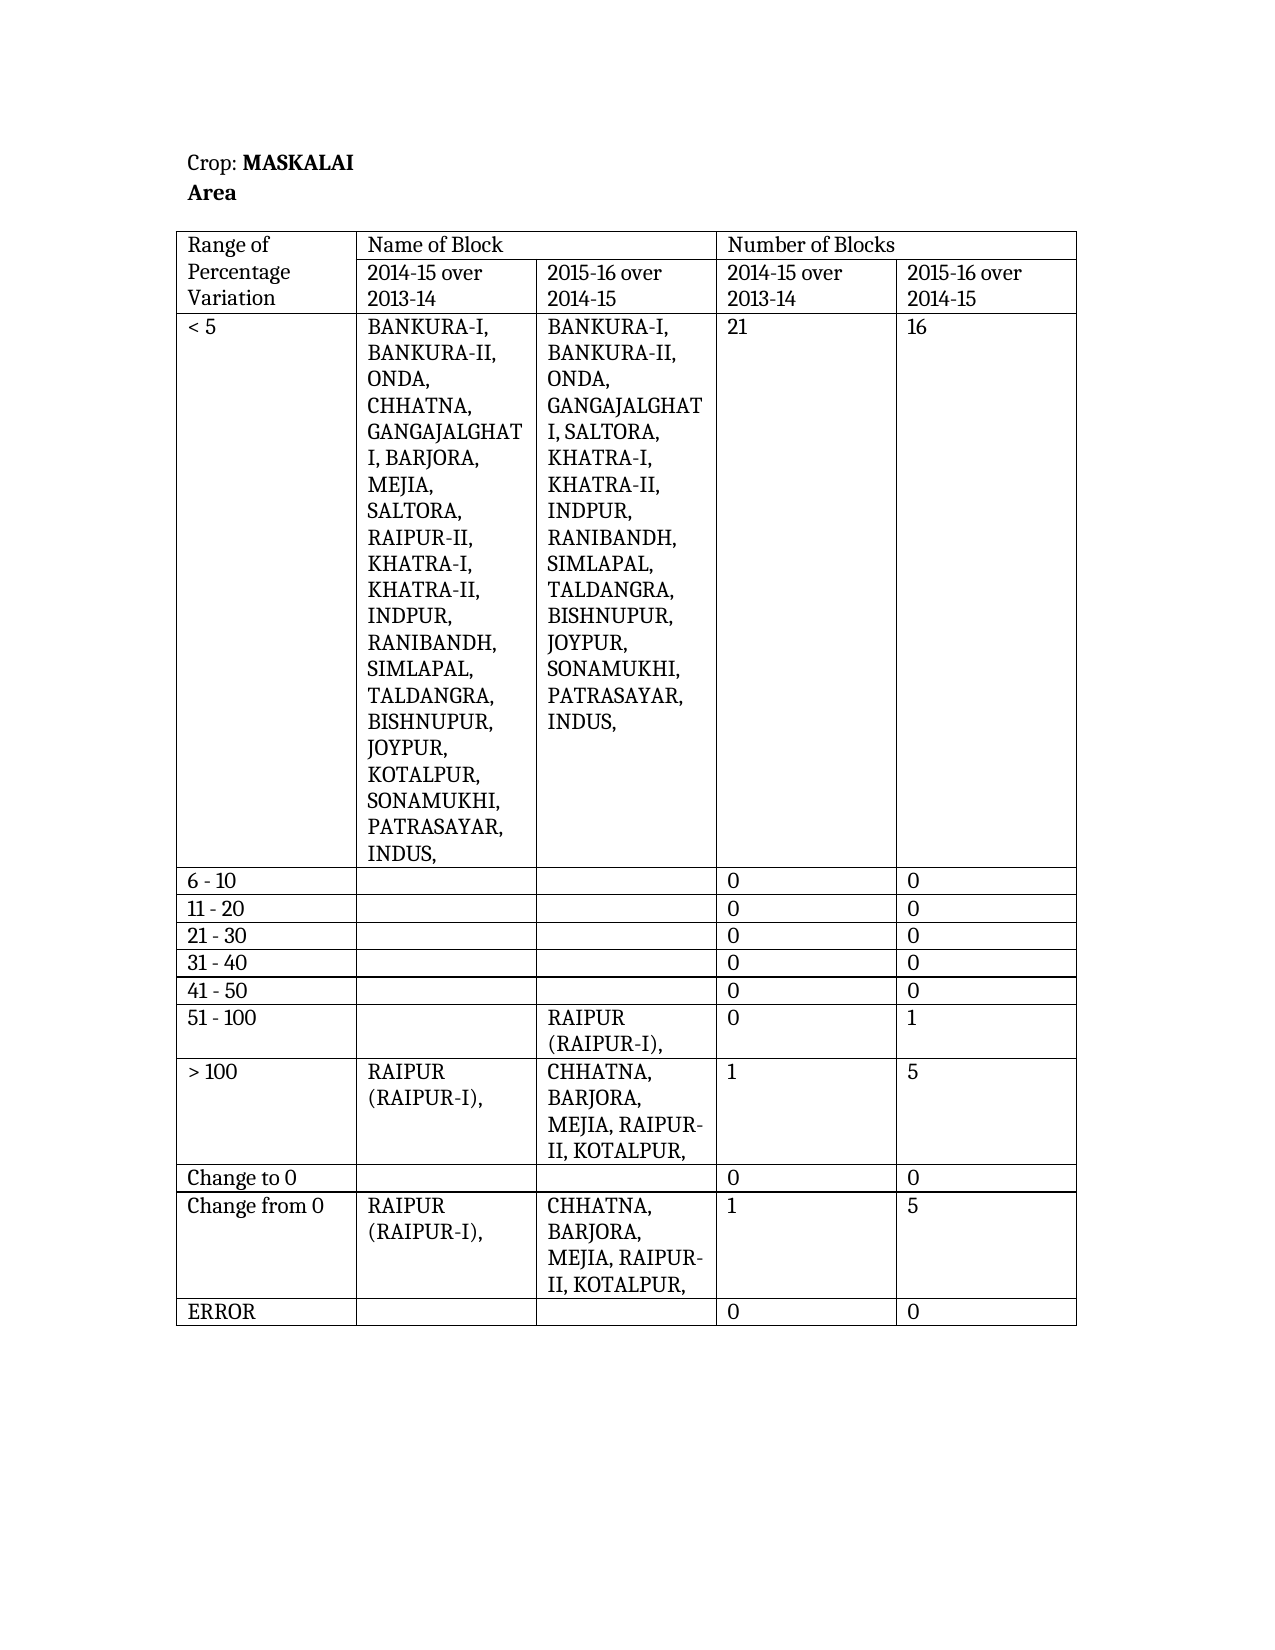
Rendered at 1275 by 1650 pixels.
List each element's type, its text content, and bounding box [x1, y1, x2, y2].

table_cell [537, 978, 716, 1004]
table_cell [357, 868, 536, 894]
table_cell CHHATNA, BARJORA, MEJIA, RAIPUR-II, KOTALPUR, [537, 1193, 716, 1298]
table_cell Change from 0 [177, 1193, 356, 1298]
table_cell RAIPUR (RAIPUR-I), [537, 1005, 716, 1058]
table_header Number of Blocks [717, 232, 1076, 259]
text Crop: MASKALAI Area [187, 150, 1087, 207]
table_cell 1 [717, 1059, 896, 1164]
table_cell [357, 950, 536, 976]
table_cell [357, 1299, 536, 1325]
table_cell [357, 1005, 536, 1058]
table_cell > 100 [177, 1059, 356, 1164]
table_cell 31 - 40 [177, 950, 356, 976]
table_cell 0 [717, 1165, 896, 1191]
table_header Range of Percentage Variation [177, 232, 356, 312]
table_cell [357, 978, 536, 1004]
table_cell 0 [717, 978, 896, 1004]
table_cell 5 [897, 1059, 1076, 1164]
table_cell 0 [897, 923, 1076, 949]
table_cell [537, 950, 716, 976]
table_cell 2014-15 over 2013-14 [357, 260, 536, 312]
table_header Name of Block [357, 232, 716, 259]
table_cell 0 [897, 1165, 1076, 1191]
table_cell 0 [897, 1299, 1076, 1325]
table_cell BANKURA-I, BANKURA-II, ONDA, CHHATNA, GANGAJALGHATI, BARJORA, MEJIA, SALTORA, RAIPUR-II, KHATRA-I, KHATRA-II, INDPUR, RANIBANDH, SIMLAPAL, TALDANGRA, BISHNUPUR, JOYPUR, KOTALPUR, SONAMUKHI, PATRASAYAR, INDUS, [357, 314, 536, 867]
table_cell 0 [897, 978, 1076, 1004]
table_cell 11 - 20 [177, 895, 356, 922]
table_cell 0 [897, 950, 1076, 976]
table_cell 0 [717, 868, 896, 894]
table_cell 0 [717, 1005, 896, 1058]
table_cell 1 [717, 1193, 896, 1298]
table_cell 0 [717, 950, 896, 976]
table_cell 0 [717, 1299, 896, 1325]
table_cell ERROR [177, 1299, 356, 1325]
table_cell Change to 0 [177, 1165, 356, 1191]
table_cell 0 [717, 895, 896, 922]
table_cell < 5 [177, 314, 356, 867]
table_cell [357, 923, 536, 949]
table_cell RAIPUR (RAIPUR-I), [357, 1059, 536, 1164]
table_cell 21 - 30 [177, 923, 356, 949]
table_cell 2014-15 over 2013-14 [717, 260, 896, 312]
table_cell [537, 868, 716, 894]
table_cell 16 [897, 314, 1076, 867]
table_cell 51 - 100 [177, 1005, 356, 1058]
table_cell 41 - 50 [177, 978, 356, 1004]
table_cell 1 [897, 1005, 1076, 1058]
table_cell [537, 1299, 716, 1325]
table_cell 0 [897, 868, 1076, 894]
table_cell [357, 895, 536, 922]
table_cell 2015-16 over 2014-15 [537, 260, 716, 312]
table_cell 0 [717, 923, 896, 949]
table_cell 0 [897, 895, 1076, 922]
table_cell BANKURA-I, BANKURA-II, ONDA, GANGAJALGHATI, SALTORA, KHATRA-I, KHATRA-II, INDPUR, RANIBANDH, SIMLAPAL, TALDANGRA, BISHNUPUR, JOYPUR, SONAMUKHI, PATRASAYAR, INDUS, [537, 314, 716, 867]
table_cell CHHATNA, BARJORA, MEJIA, RAIPUR-II, KOTALPUR, [537, 1059, 716, 1164]
table_cell [537, 1165, 716, 1191]
table_cell 2015-16 over 2014-15 [897, 260, 1076, 312]
table_cell [537, 923, 716, 949]
table_cell 6 - 10 [177, 868, 356, 894]
table_cell 5 [897, 1193, 1076, 1298]
table_cell 21 [717, 314, 896, 867]
table_cell [537, 895, 716, 922]
table_cell RAIPUR (RAIPUR-I), [357, 1193, 536, 1298]
table_cell [357, 1165, 536, 1191]
